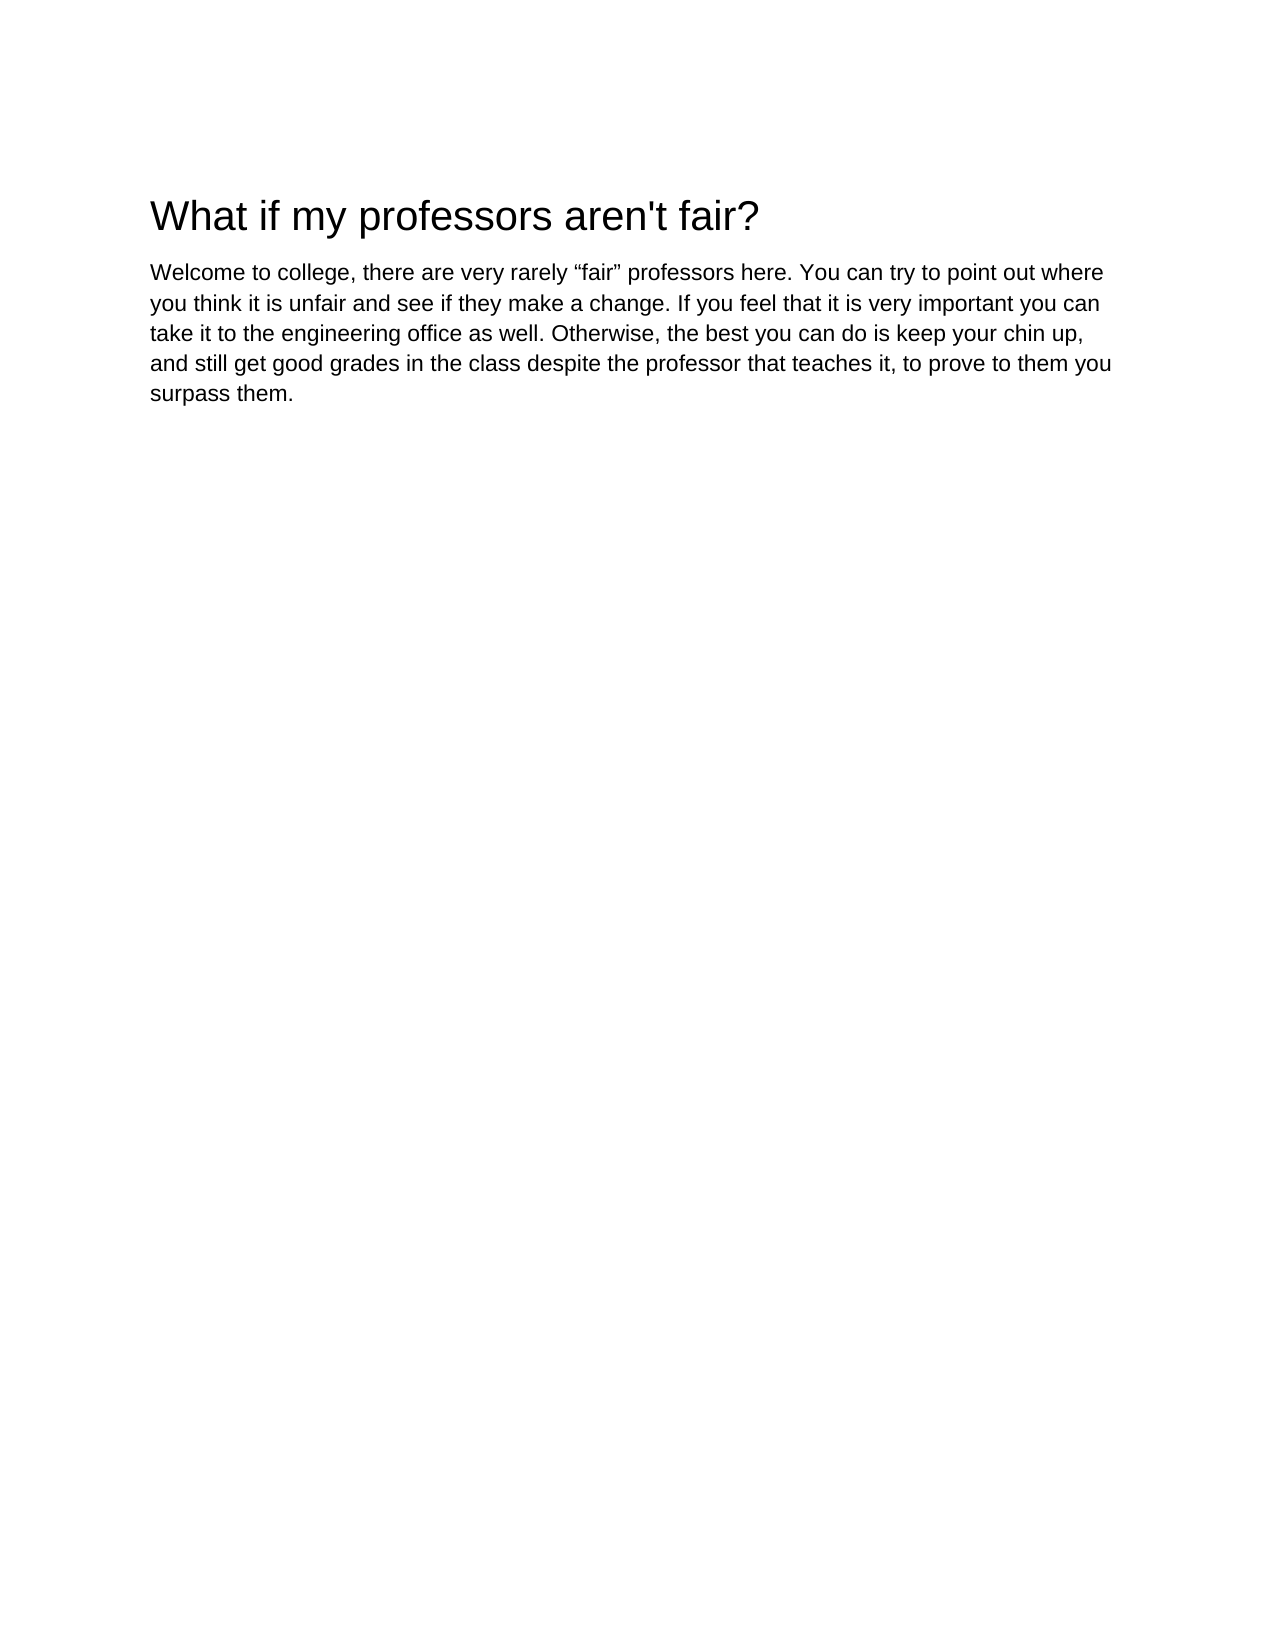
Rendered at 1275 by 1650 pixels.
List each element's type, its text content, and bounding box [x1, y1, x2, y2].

subtitle What if my professors aren't fair? [150, 192, 1125, 239]
text Welcome to college, there are very rarely “fair” professors here. You can try to point out where you think it is unfair and see if they make a change. If you feel that it is very important you can take it to the engineering office as well. Otherwise, the best you can do is keep your chin up, and still get good grades in the class despite the professor that teaches it, to prove to them you surpass them. [150, 259, 1125, 406]
